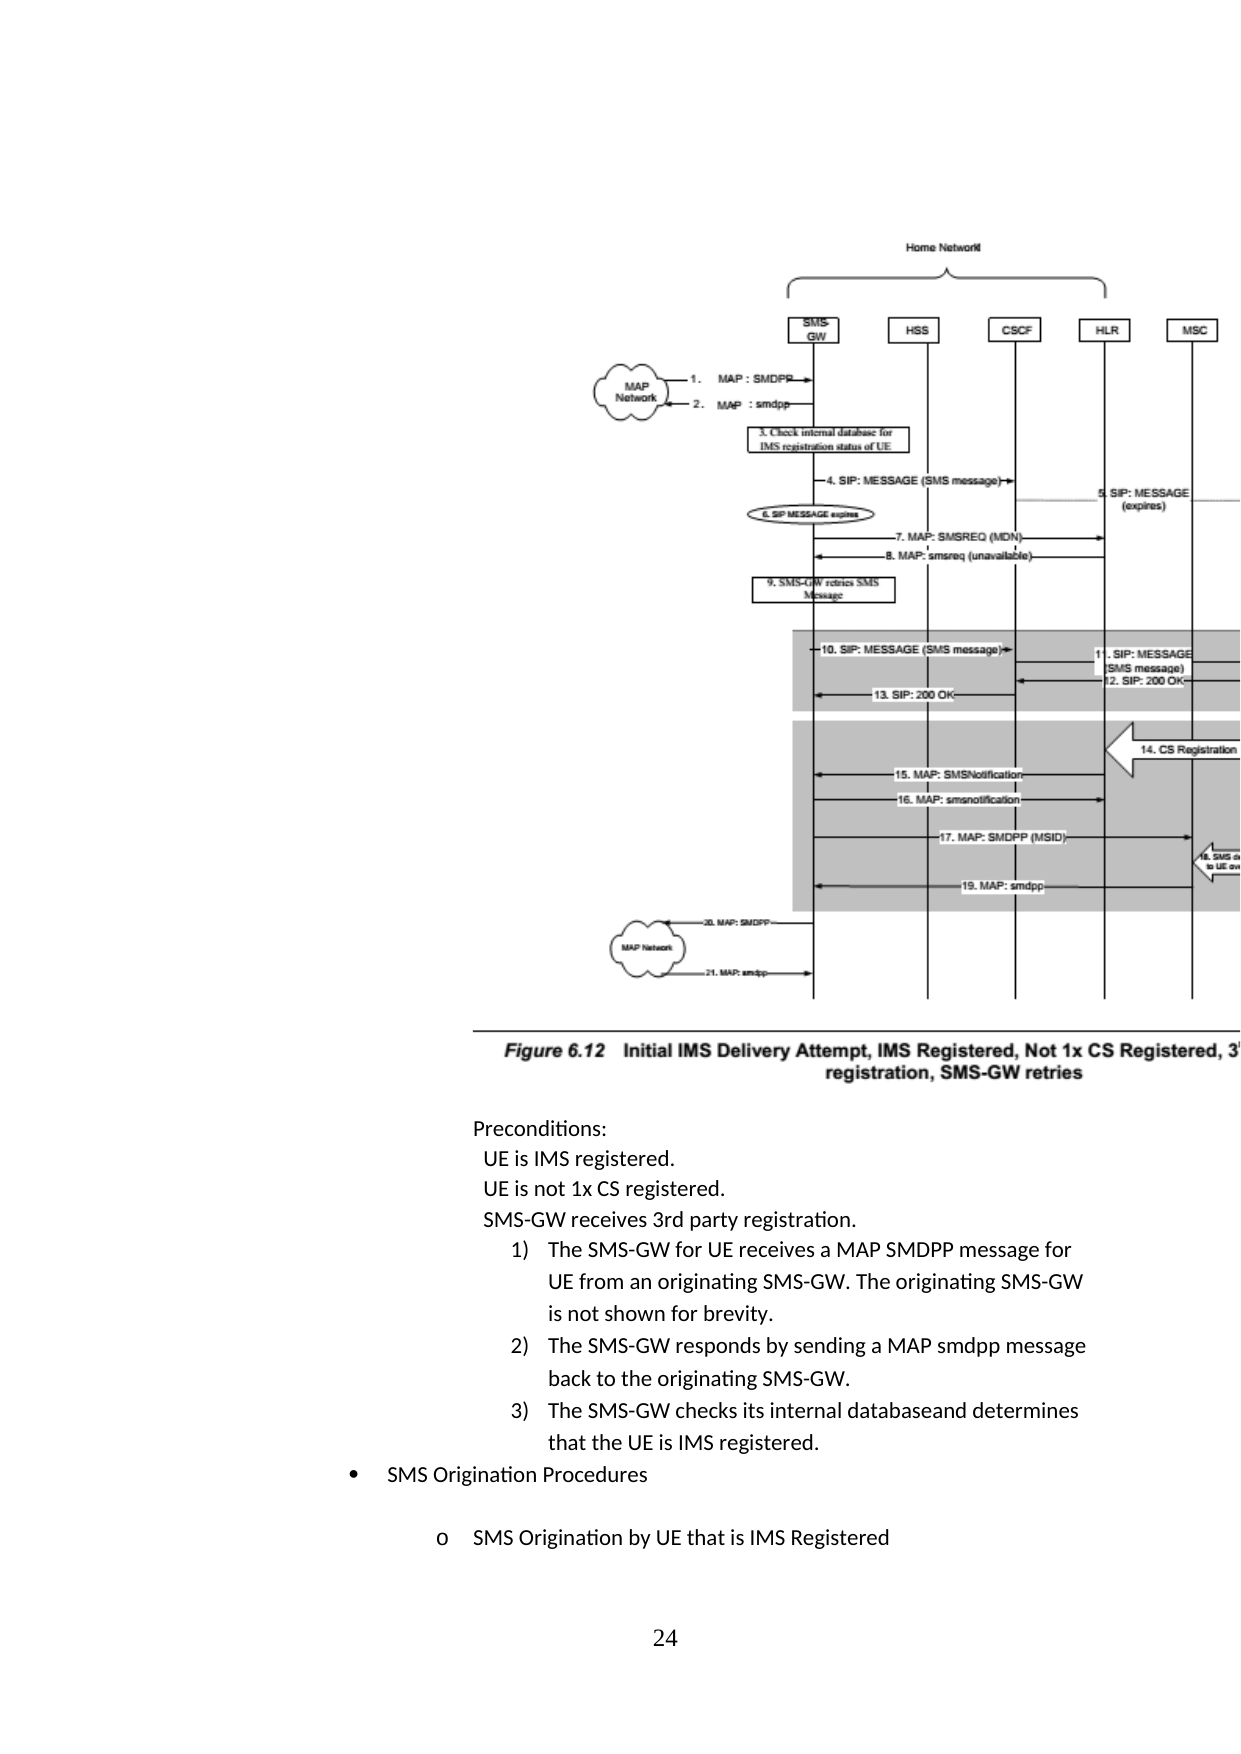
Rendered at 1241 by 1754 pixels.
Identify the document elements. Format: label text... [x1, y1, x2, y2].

list  SMS-GW receives 3rd party registration. [473, 1205, 1093, 1233]
list The SMS-GW for UE receives a MAP SMDPP message for UE from an originating SMS-GW. The originating SMS-GW is not shown for brevity. [510, 1235, 1093, 1327]
list Preconditions: [473, 1114, 1093, 1142]
list SMS Origination by UE that is IMS Registered [435, 1523, 1093, 1552]
list The SMS-GW responds by sending a MAP smdpp message back to the originating SMS-GW. [510, 1332, 1093, 1392]
picture [472, 237, 1241, 1112]
list  UE is IMS registered. [473, 1144, 1093, 1172]
list The SMS-GW checks its internal databaseand determines that the UE is IMS registered. [510, 1396, 1093, 1456]
list  UE is not 1x CS registered. [473, 1174, 1093, 1203]
list SMS Origination Procedures [349, 1460, 1093, 1488]
